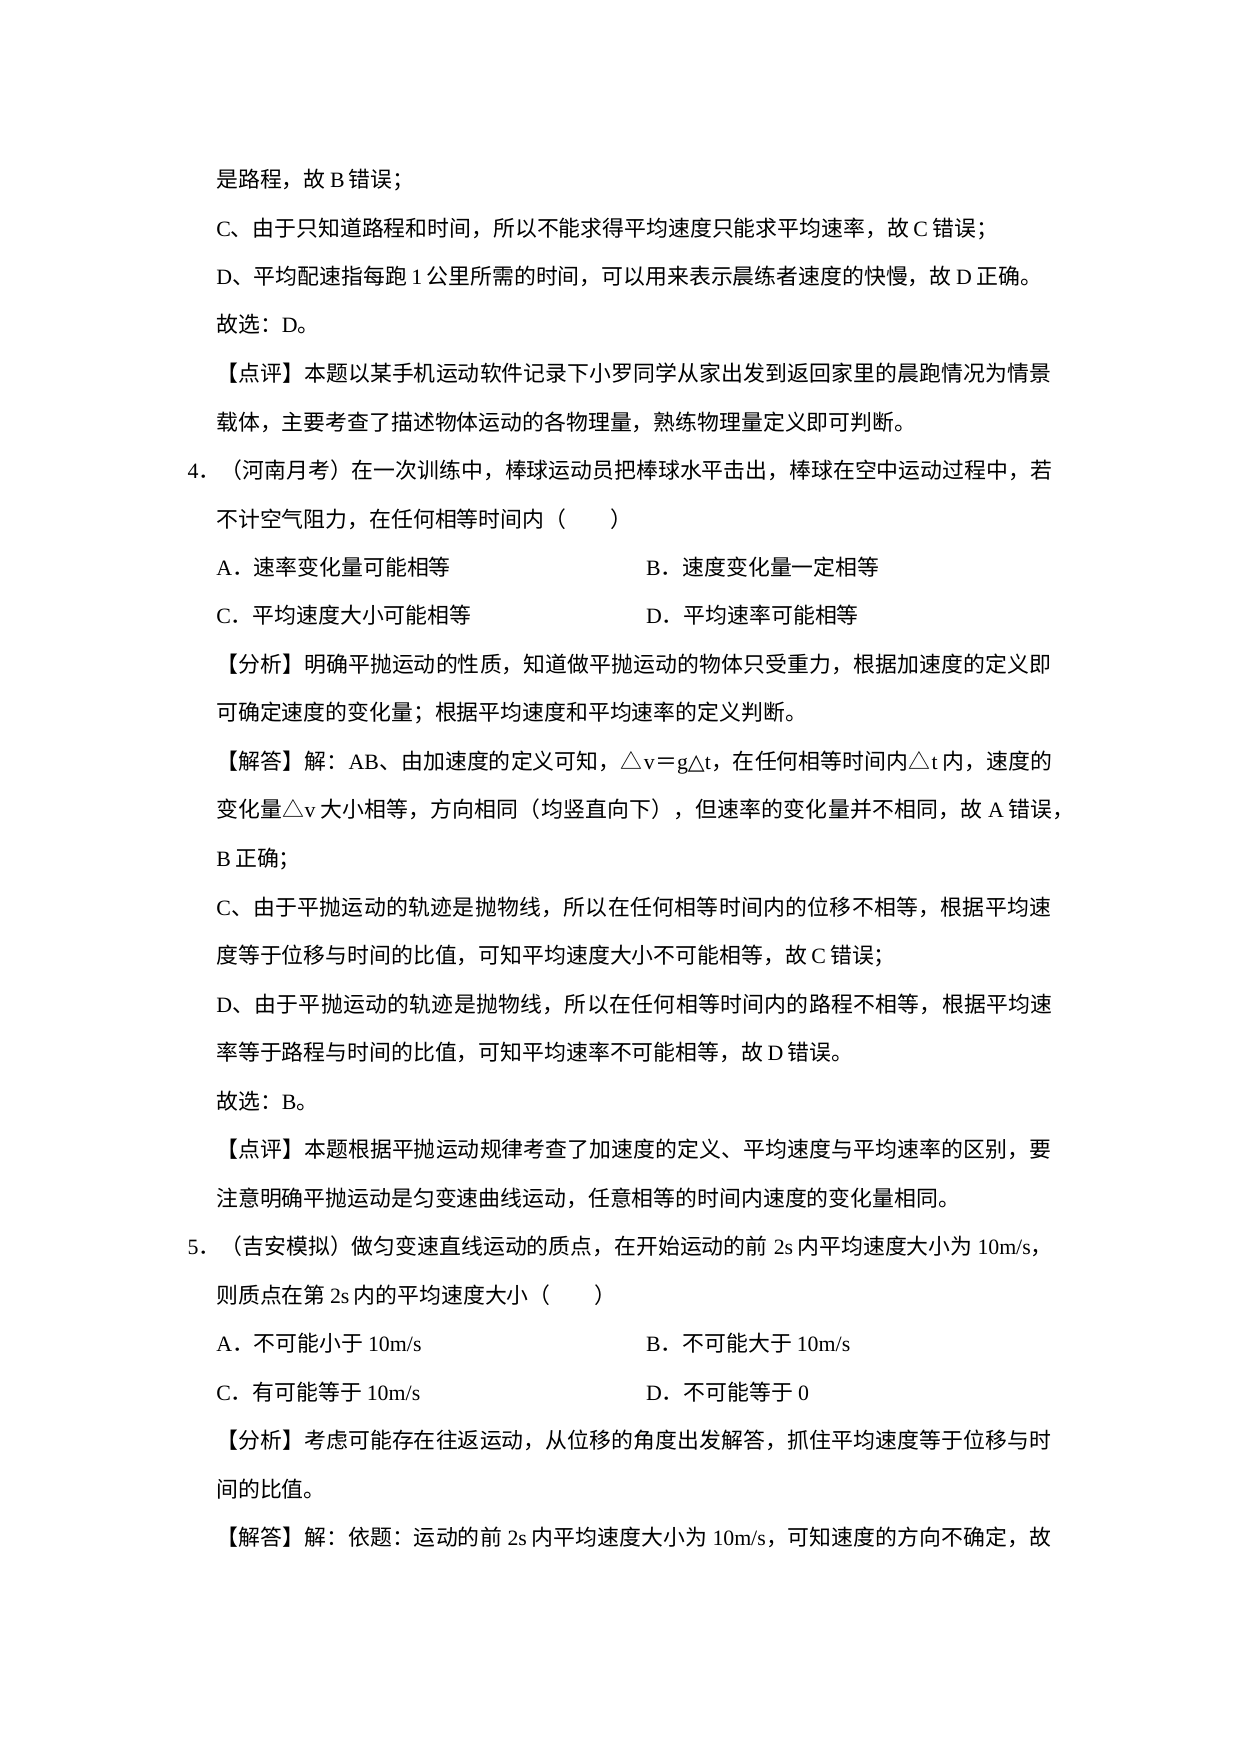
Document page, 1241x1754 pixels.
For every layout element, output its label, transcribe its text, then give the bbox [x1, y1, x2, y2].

text D、平均配速指每跑1公里所需的时间，可以用来表示晨练者速度的快慢，故D正确。 [216, 259, 1053, 291]
text C、由于只知道路程和时间，所以不能求得平均速度只能求平均速率，故C错误； [216, 210, 1053, 243]
text 4．（河南月考）在一次训练中，棒球运动员把棒球水平击出，棒球在空中运动过程中，若不计空气阻力，在任何相等时间内（ ） [187, 452, 1053, 534]
text 故选：B。 [216, 1083, 1053, 1116]
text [216, 1519, 1053, 1552]
text 【解答】解：AB、由加速度的定义可知，△v＝g△t，在任何相等时间内△t内，速度的变化量△v大小相等，方向相同（均竖直向下），但速率的变化量并不相同，故A错误，B正确； [216, 743, 1053, 873]
text C、由于平抛运动的轨迹是抛物线，所以在任何相等时间内的位移不相等，根据平均速度等于位移与时间的比值，可知平均速度大小不可能相等，故C错误； [216, 889, 1053, 970]
text A．速率变化量可能相等 B．速度变化量一定相等 [187, 549, 1053, 582]
text 【分析】考虑可能存在往返运动，从位移的角度出发解答，抓住平均速度等于位移与时间的比值。 [216, 1422, 1053, 1504]
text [216, 162, 1053, 194]
text 【分析】明确平抛运动的性质，知道做平抛运动的物体只受重力，根据加速度的定义即可确定速度的变化量；根据平均速度和平均速率的定义判断。 [216, 646, 1053, 727]
text 【点评】本题根据平抛运动规律考查了加速度的定义、平均速度与平均速率的区别，要注意明确平抛运动是匀变速曲线运动，任意相等的时间内速度的变化量相同。 [216, 1132, 1053, 1213]
text 故选：D。 [216, 307, 1053, 339]
text 【点评】本题以某手机运动软件记录下小罗同学从家出发到返回家里的晨跑情况为情景载体，主要考查了描述物体运动的各物理量，熟练物理量定义即可判断。 [216, 355, 1053, 437]
text 5．（吉安模拟）做匀变速直线运动的质点，在开始运动的前2s内平均速度大小为10m/s，则质点在第2s内的平均速度大小（ ） [187, 1229, 1053, 1310]
text C．有可能等于 10m/s D．不可能等于 0 [187, 1374, 1053, 1407]
text D、由于平抛运动的轨迹是抛物线，所以在任何相等时间内的路程不相等，根据平均速率等于路程与时间的比值，可知平均速率不可能相等，故D错误。 [216, 986, 1053, 1067]
text C．平均速度大小可能相等 D．平均速率可能相等 [187, 598, 1053, 630]
text A．不可能小于 10m/s B．不可能大于 10m/s [187, 1326, 1053, 1358]
